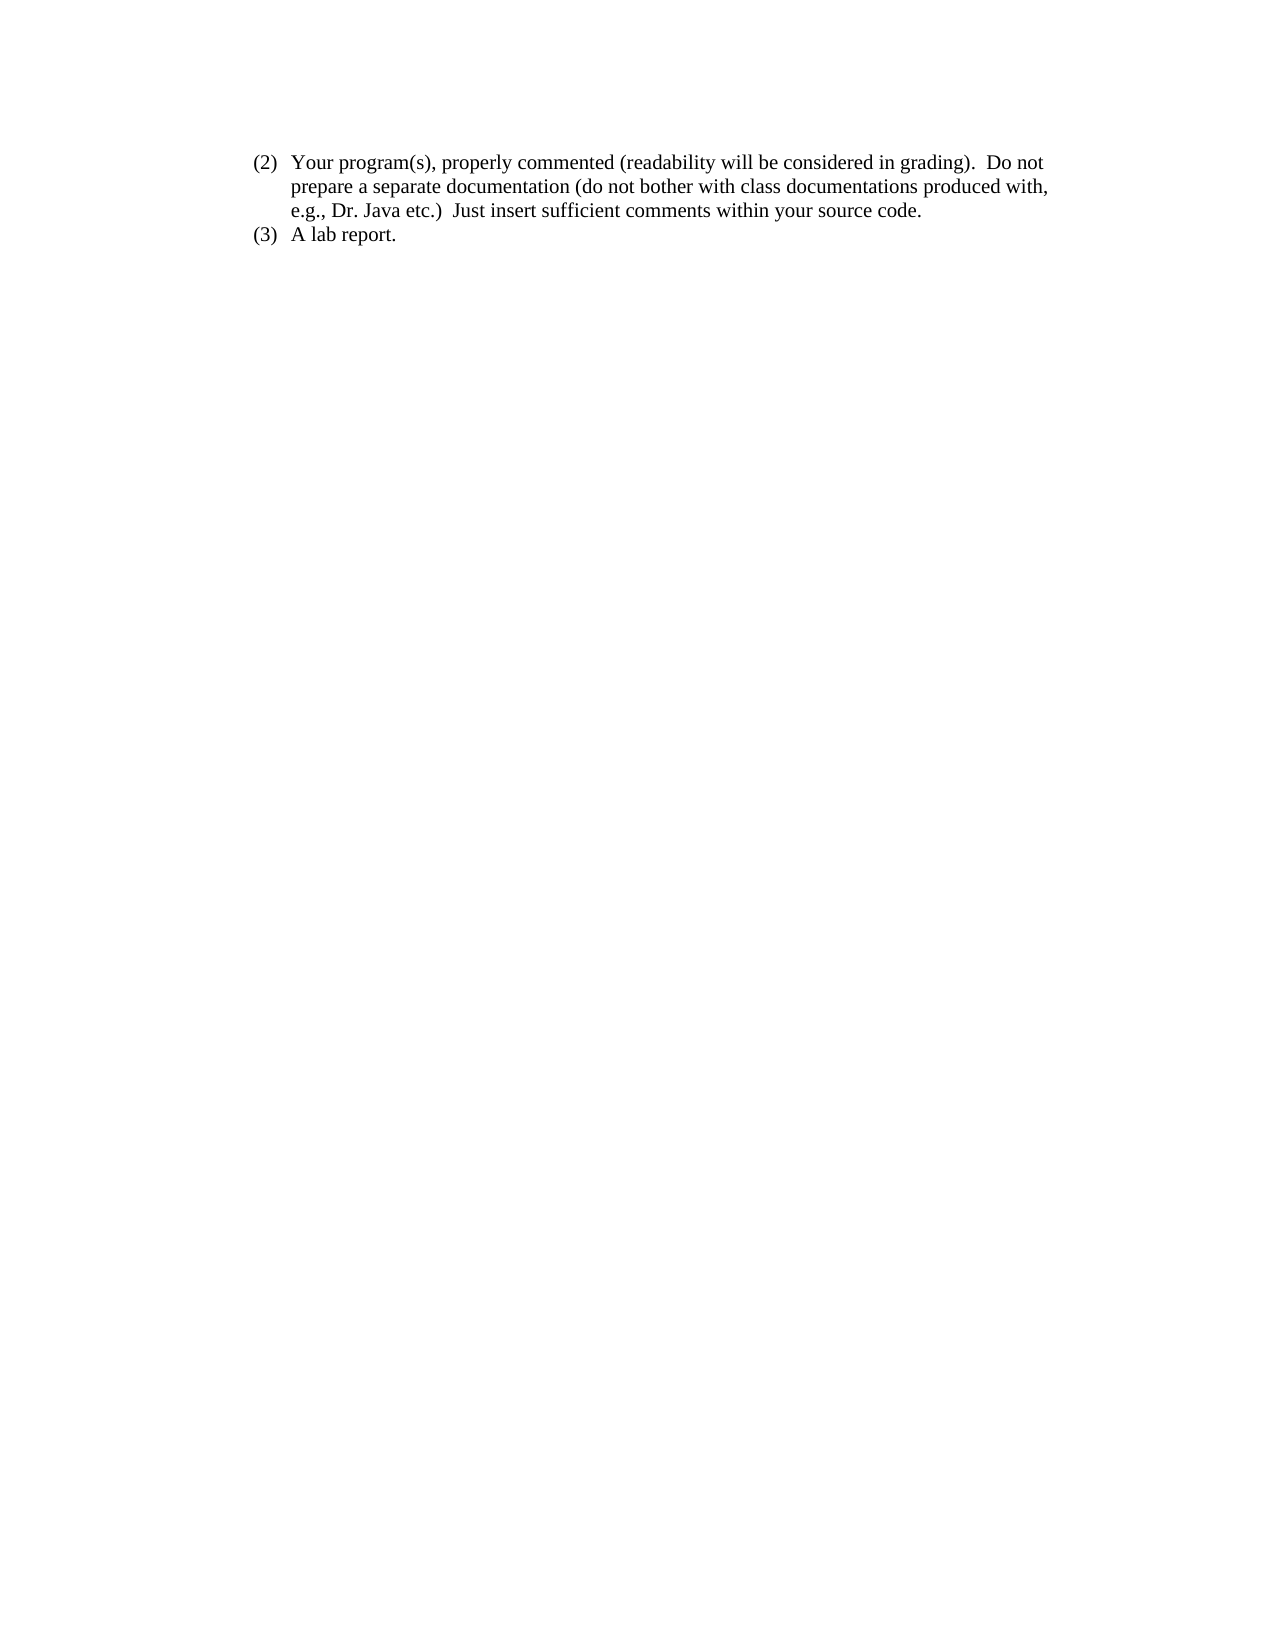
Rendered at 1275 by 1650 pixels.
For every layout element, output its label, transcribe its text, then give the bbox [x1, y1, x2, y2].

list Your program(s), properly commented (readability will be considered in grading). Do not prepare a separate documentation (do not bother with class documentations produced with, e.g., Dr. Java etc.) Just insert sufficient comments within your source code. [253, 150, 1087, 222]
list A lab report. [253, 222, 1087, 246]
